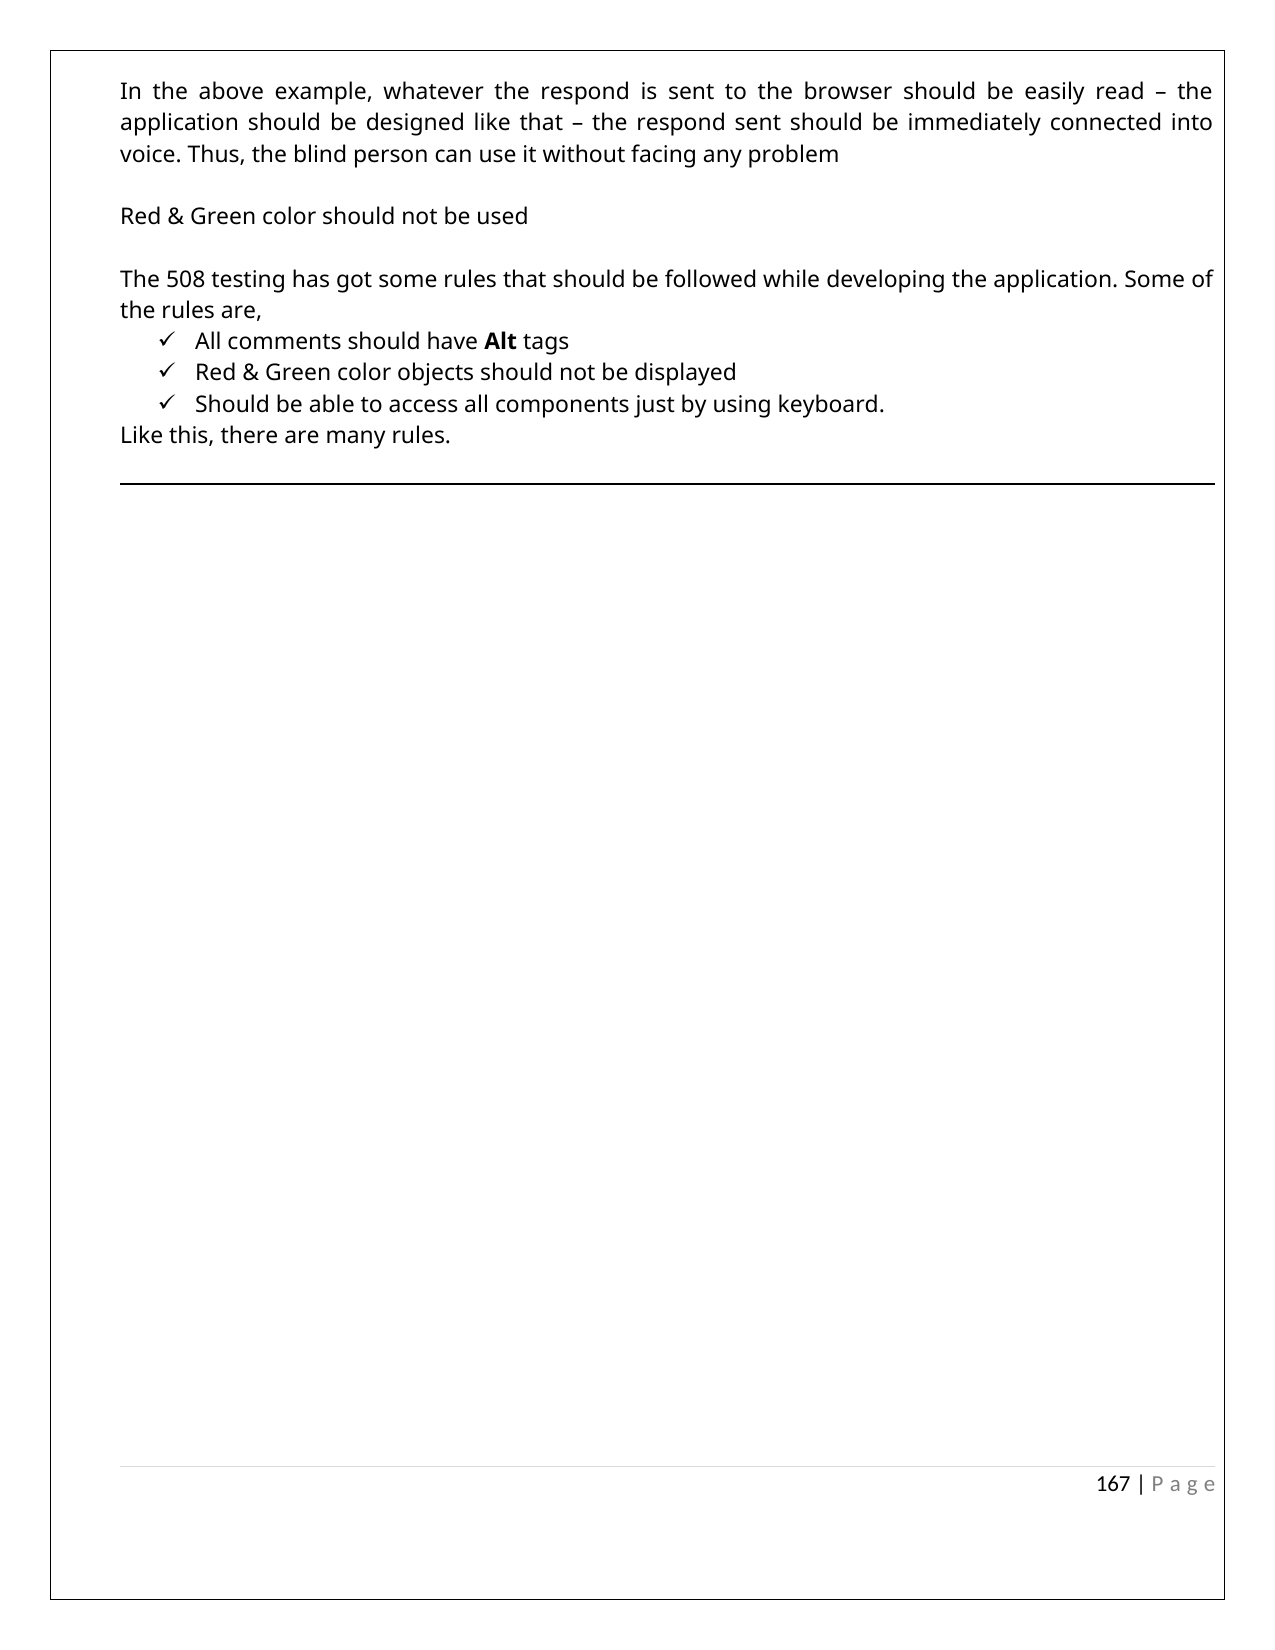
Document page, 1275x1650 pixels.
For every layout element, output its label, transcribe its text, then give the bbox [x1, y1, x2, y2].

text Red & Green color should not be used [120, 200, 1215, 231]
text In the above example, whatever the respond is sent to the browser should be easily read – the application should be designed like that – the respond sent should be immediately connected into voice. Thus, the blind person can use it without facing any problem [120, 75, 1215, 169]
list All comments should have Alt tags [157, 325, 1215, 356]
text The 508 testing has got some rules that should be followed while developing the application. Some of the rules are, [120, 262, 1215, 325]
list Should be able to access all components just by using keyboard. [157, 387, 1215, 419]
text Like this, there are many rules. [120, 419, 1215, 450]
list Red & Green color objects should not be displayed [157, 356, 1215, 387]
